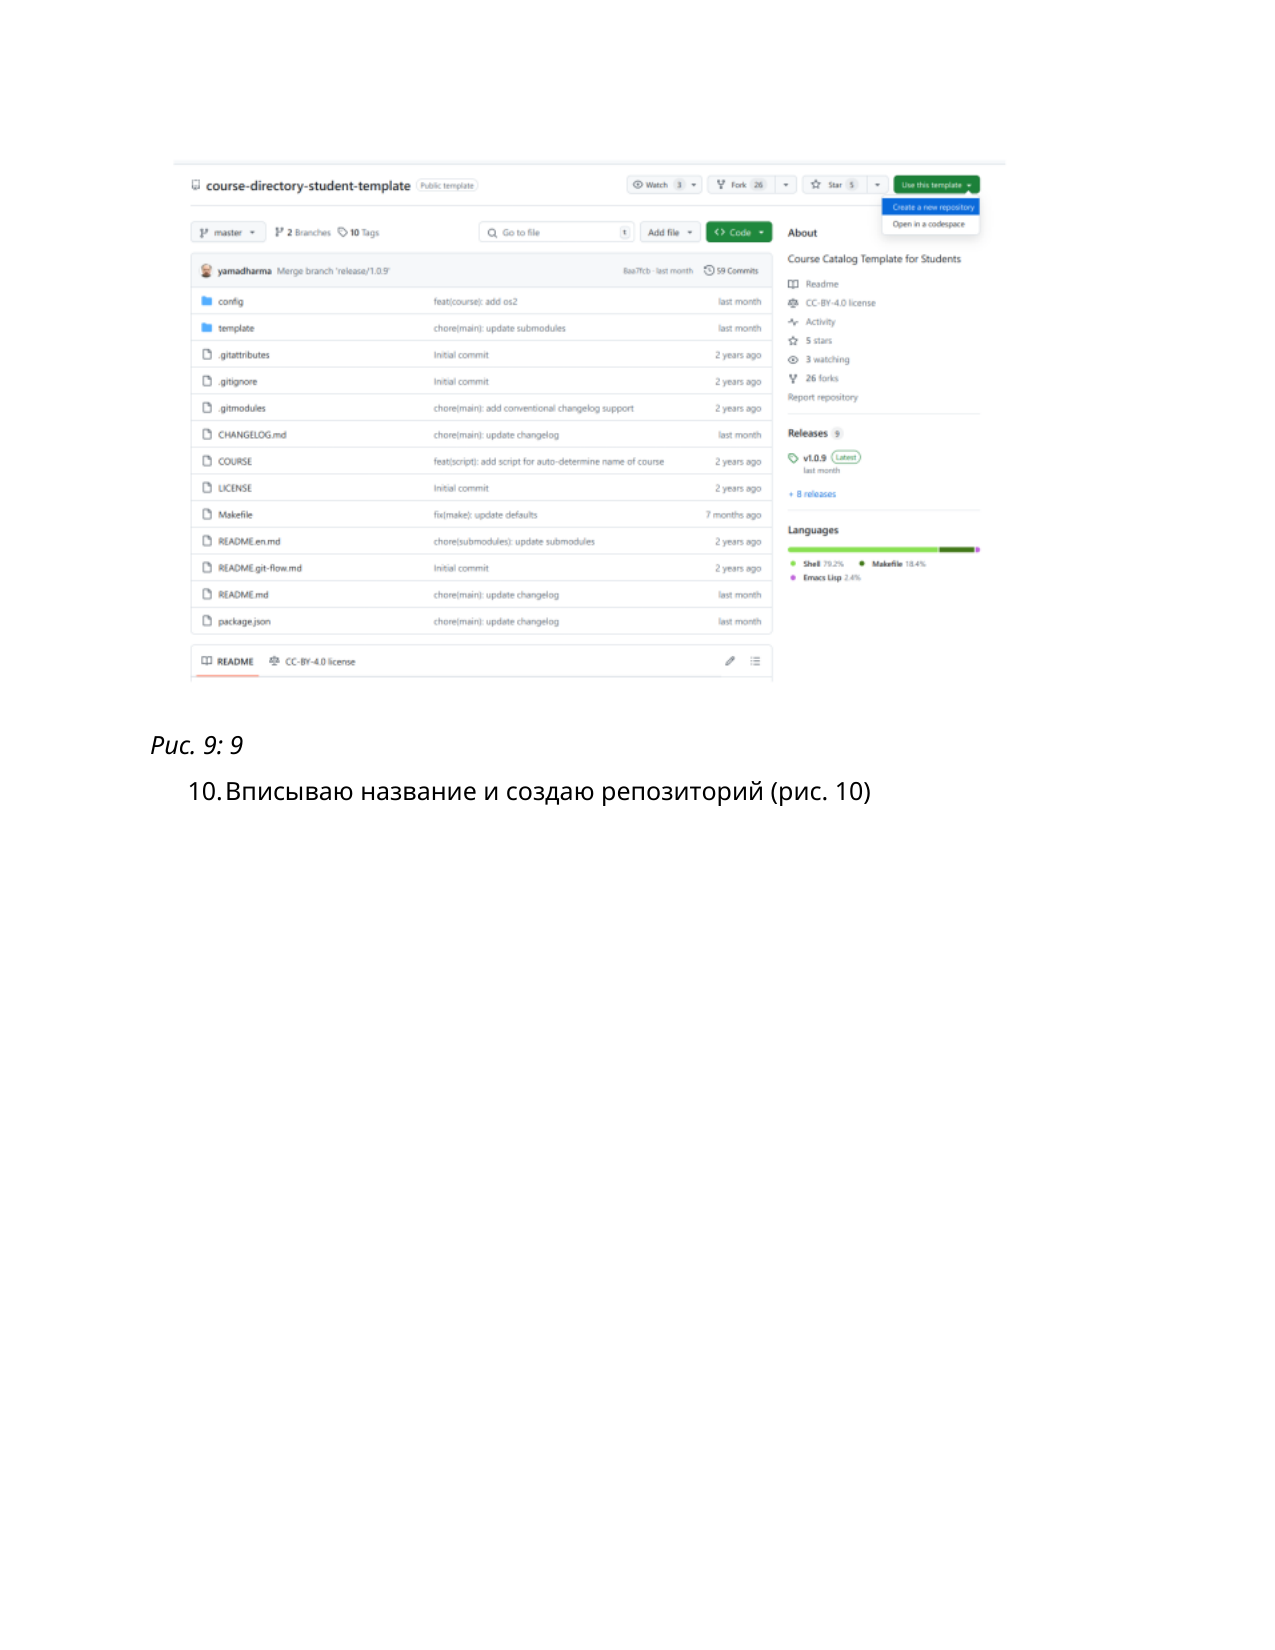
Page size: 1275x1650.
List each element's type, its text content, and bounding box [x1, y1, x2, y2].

text Рис. 9: 9 [150, 727, 1125, 762]
list Вписываю название и создаю репозиторий (рис. 10) [187, 774, 1125, 808]
picture [168, 150, 1044, 707]
